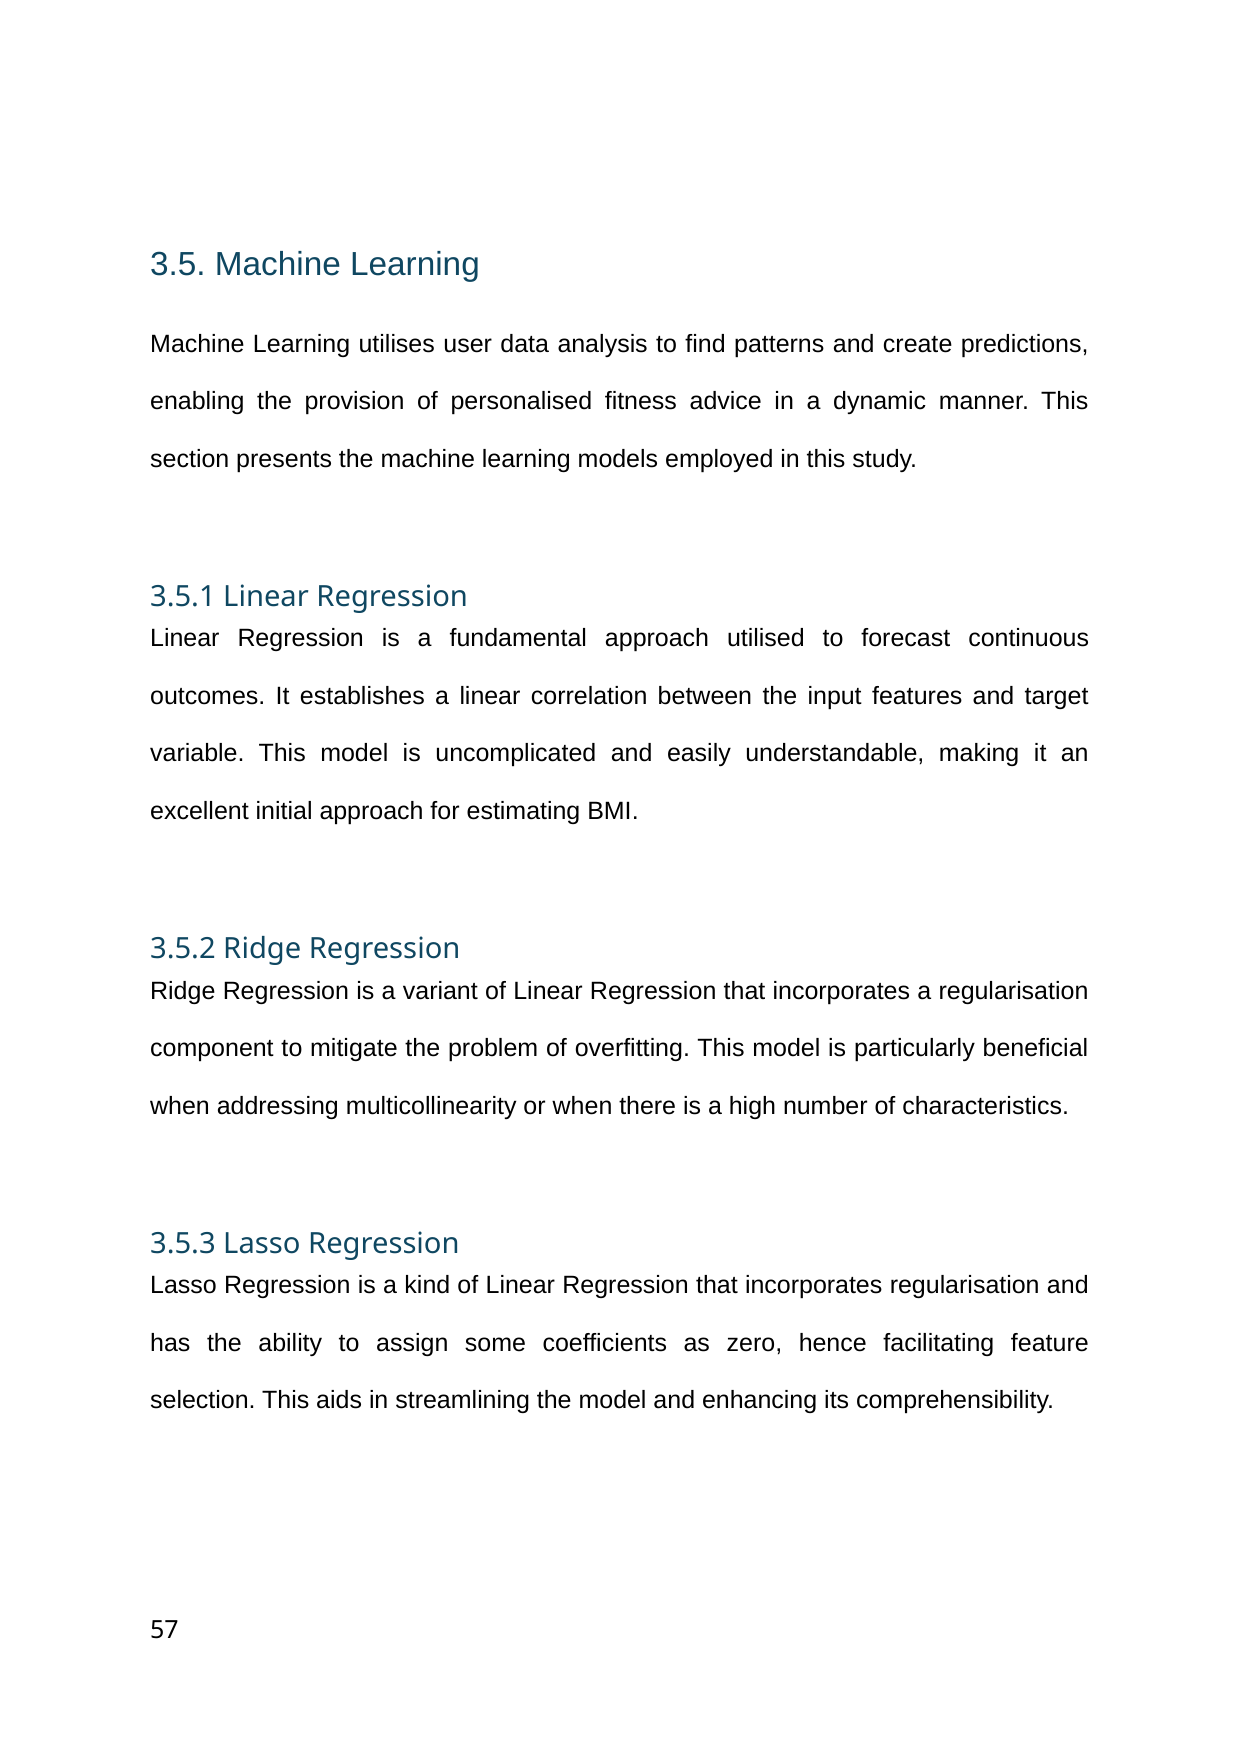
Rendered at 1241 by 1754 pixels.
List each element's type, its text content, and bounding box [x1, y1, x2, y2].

text Linear Regression is a fundamental approach utilised to forecast continuous outcomes. It establishes a linear correlation between the input features and target variable. This model is uncomplicated and easily understandable, making it an excellent initial approach for estimating BMI. [150, 623, 1090, 825]
subtitle 3.5.2 Ridge Regression [150, 928, 1090, 967]
subtitle 3.5.3 Lasso Regression [150, 1222, 1090, 1262]
text Machine Learning utilises user data analysis to find patterns and create predictions, enabling the provision of personalised fitness advice in a dynamic manner. This section presents the machine learning models employed in this study. [150, 329, 1090, 472]
subtitle 3.5.1 Linear Regression [150, 575, 1090, 615]
subtitle 3.5. Machine Learning [150, 243, 1090, 282]
text Ridge Regression is a variant of Linear Regression that incorporates a regularisation component to mitigate the problem of overfitting. This model is particularly beneficial when addressing multicollinearity or when there is a high number of characteristics. [150, 976, 1090, 1119]
text Lasso Regression is a kind of Linear Regression that incorporates regularisation and has the ability to assign some coefficients as zero, hence facilitating feature selection. This aids in streamlining the model and enhancing its comprehensibility. [150, 1270, 1090, 1414]
